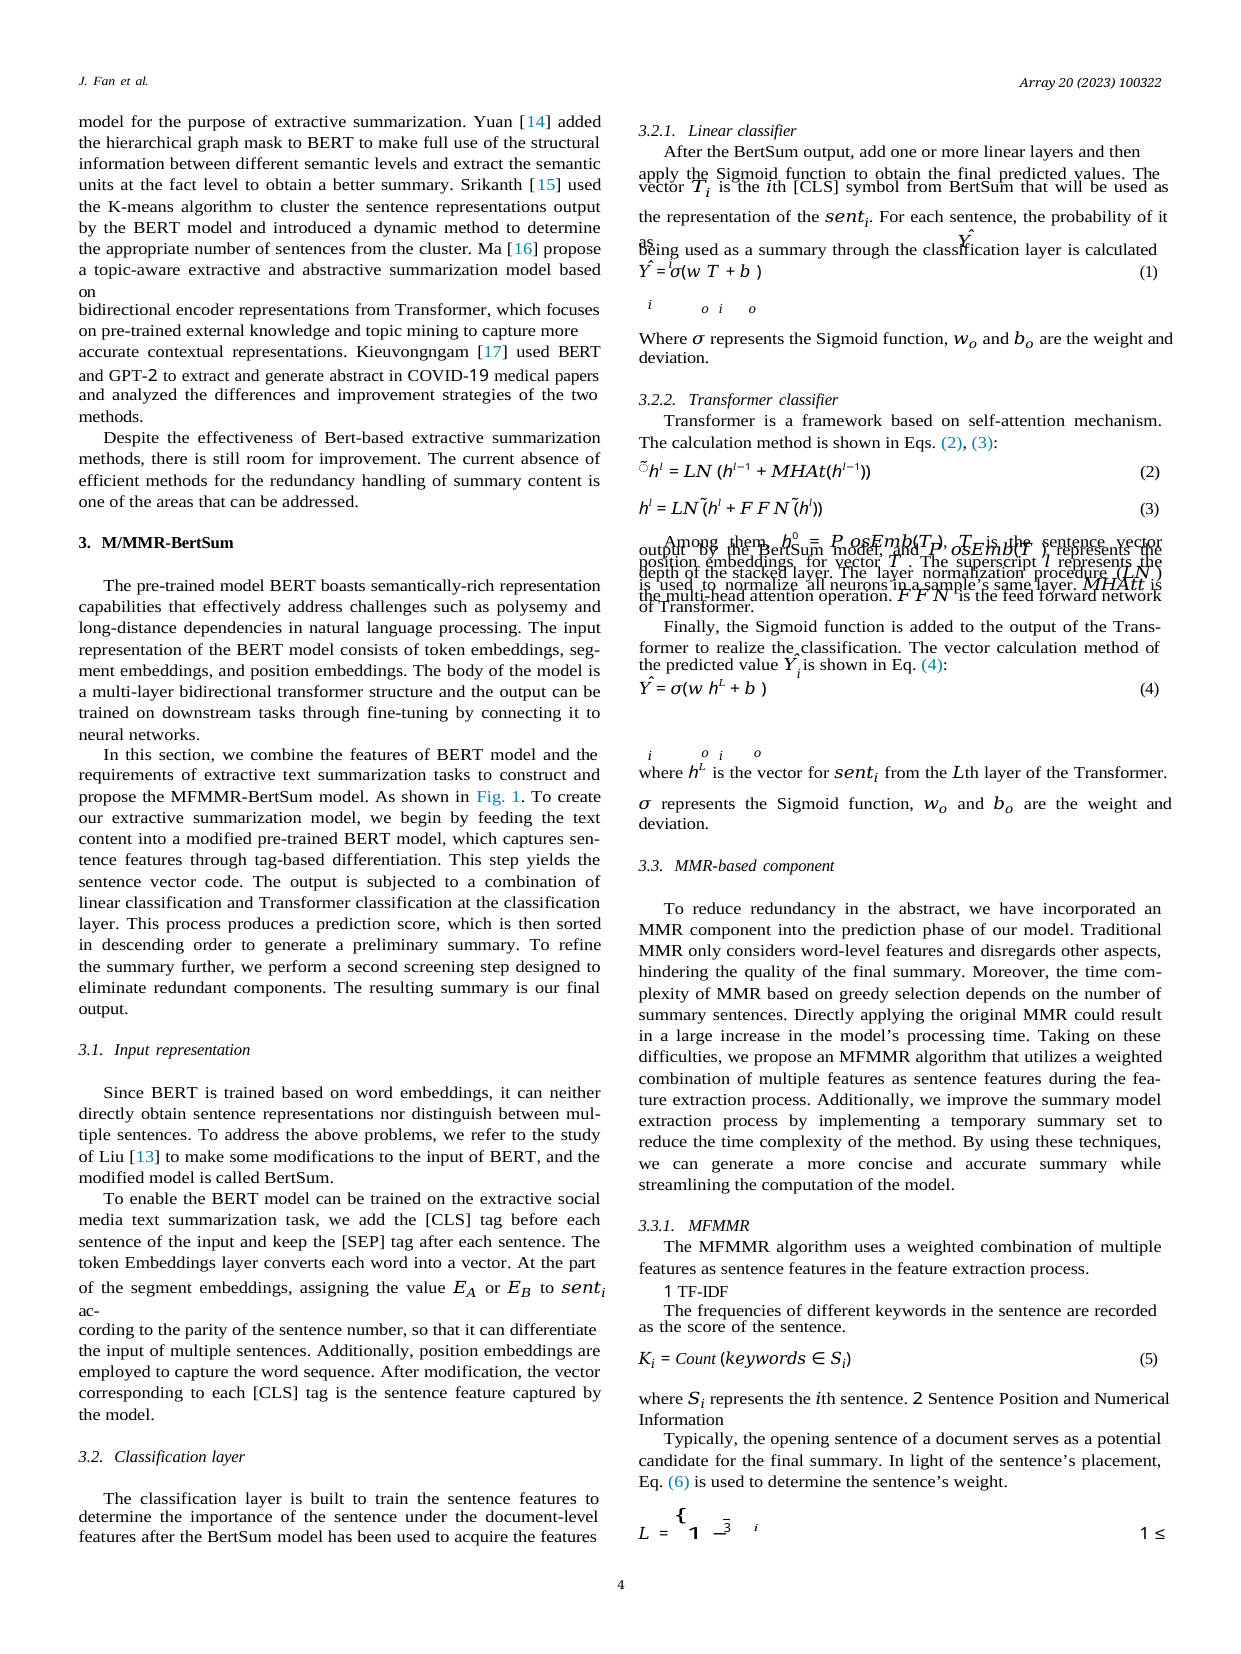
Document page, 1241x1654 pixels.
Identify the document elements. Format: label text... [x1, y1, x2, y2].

text the input of multiple sentences. Additionally, position embeddings are employed to capture the word sequence. After modification, the vector corresponding to each [CLS] tag is the sentence feature captured by the model. [78, 1341, 601, 1424]
text Typically, the opening sentence of a document serves as a potential candidate for the final summary. In light of the sentence’s placement, Eq. (6) is used to determine the sentence’s weight. [638, 1429, 1162, 1491]
picture [930, 662, 936, 670]
list Classification layer [78, 1447, 605, 1466]
text To enable the BERT model can be trained on the extractive social media text summarization task, we add the [CLS] tag before each sentence of the input and keep the [SEP] tag after each sentence. The token Embeddings layer converts each word into a vector. At the part [78, 1189, 601, 1272]
list Linear classifier [638, 121, 1173, 140]
text Finally, the Sigmoid function is added to the output of the Trans- former to realize the classification. The vector calculation method of [638, 617, 1162, 657]
text Where 𝜎 represents the Sigmoid function, 𝑤𝑜 and 𝑏𝑜 are the weight and [638, 321, 1173, 350]
text requirements of extractive text summarization tasks to construct and propose the MFMMR-BertSum model. As shown in Fig. 1. To create our extractive summarization model, we begin by feeding the text content into a modified pre-trained BERT model, which captures sen- tence features through tag-based differentiation. This step yields the sentence vector code. The output is subjected to a combination of linear classification and Transformer classification at the classification layer. This process produces a prediction score, which is then sorted in descending order to generate a preliminary summary. To refine the summary further, we perform a second screening step designed to eliminate redundant components. The resulting summary is our final output. [78, 765, 601, 1018]
text Among them, ℎ0 = 𝑃 𝑜𝑠𝐸𝑚𝑏(𝑇 ), 𝑇 is the sentence vector output by the BertSum model, and 𝑃 𝑜𝑠𝐸𝑚𝑏(𝑇 ) represents the position embeddings for vector 𝑇 . The superscript 𝑙 represents the depth of the stacked layer. The layer normalization procedure (𝐿𝑁 ) is used to normalize all neurons in a sample’s same layer. 𝑀𝐻𝐴𝑡𝑡 is the multi-head attention operation. 𝐹 𝐹 𝑁 is the feed forward network of Transformer. [638, 538, 1162, 616]
text ℎ𝑙 = 𝐿𝑁 (̃ℎ𝑙 + 𝐹 𝐹 𝑁 (̃ℎ𝑙)) (3) [638, 484, 1173, 522]
list MMR-based component [638, 856, 1173, 875]
text methods. [78, 406, 605, 426]
text where ℎ𝐿 is the vector for 𝑠𝑒𝑛𝑡𝑖 from the 𝐿th layer of the Transformer. [638, 765, 1173, 781]
list Input representation [78, 1040, 605, 1059]
text and analyzed the differences and improvement strategies of the two [78, 386, 605, 404]
text model for the purpose of extractive summarization. Yuan [14] added the hierarchical graph mask to BERT to make full use of the structural information between different semantic levels and extract the semantic units at the fact level to obtain a better summary. Srikanth [15] used the K-means algorithm to cluster the sentence representations output by the BERT model and introduced a dynamic method to determine the appropriate number of sentences from the cluster. Ma [16] propose a topic-aware extractive and abstractive summarization model based on [78, 111, 601, 301]
text The pre-trained model BERT boasts semantically-rich representation capabilities that effectively address challenges such as polysemy and long-distance dependencies in natural language processing. The input representation of the BERT model consists of token embeddings, seg- ment embeddings, and position embeddings. The body of the model is a multi-layer bidirectional transformer structure and the output can be trained on downstream tasks through fine-tuning by connecting it to neural networks. [78, 576, 601, 744]
text In this section, we combine the features of BERT model and the 𝑖 [103, 744, 656, 765]
text ̃ℎ𝑙 = 𝐿𝑁 (ℎ𝑙−1 + 𝑀𝐻𝐴𝑡(ℎ𝑙−1)) (2) [638, 454, 1173, 484]
picture [493, 346, 501, 357]
text and GPT-2 to extract and generate abstract in COVID-19 medical papers [78, 363, 605, 386]
picture [547, 179, 554, 185]
text Information [638, 1412, 1173, 1429]
text The classification layer is built to train the sentence features to [103, 1489, 605, 1508]
text Transformer is a framework based on self-attention mechanism. The calculation method is shown in Eqs. (2), (3): [638, 411, 1162, 452]
text on pre-trained external knowledge and topic mining to capture more accurate contextual representations. Kieuvongngam [17] used BERT [78, 321, 602, 361]
text 𝑌̂ = 𝜎(𝑤 𝑇 + 𝑏 ) (1) [638, 259, 1173, 283]
list MFMMR [638, 1216, 1173, 1235]
text 𝑜 𝑖 𝑜 [701, 744, 1173, 765]
text 1 ≤ 𝑖 ≤ 3 [1139, 1510, 1173, 1547]
text 𝑜 𝑖 𝑜 [701, 301, 1173, 317]
list Transformer classifier [638, 390, 1173, 409]
text 𝐾𝑖 = Count (𝑘𝑒𝑦𝑤𝑜𝑟𝑑𝑠 ∈ 𝑆𝑖) (5) [638, 1335, 1173, 1371]
text as the score of the sentence. [638, 1322, 1173, 1335]
text cording to the parity of the sentence number, so that it can differentiate [78, 1322, 605, 1338]
text {1 − 𝑖 [676, 1510, 732, 1547]
text as 𝑌̂ . being used as a summary through the classification layer is calculated [638, 236, 1162, 259]
text {1 − 𝑖 [753, 1510, 832, 1547]
picture [535, 118, 541, 125]
subtitle M/MMR-BertSum [78, 533, 605, 552]
text the representation of the 𝑠𝑒𝑛𝑡𝑖. For each sentence, the probability of it [638, 195, 1173, 230]
text deviation. [638, 350, 1173, 367]
text Despite the effectiveness of Bert-based extractive summarization methods, there is still room for improvement. The current absence of efficient methods for the redundancy handling of summary content is one of the areas that can be addressed. [78, 428, 601, 511]
text 1 TF-IDF [663, 1280, 1173, 1302]
text 𝜎 represents the Sigmoid function, 𝑤𝑜 and 𝑏𝑜 are the weight and [638, 781, 1173, 816]
text After the BertSum output, add one or more linear layers and then apply the Sigmoid function to obtain the final predicted values. The [638, 142, 1162, 183]
text 𝑌̂ = 𝜎(𝑤 ℎ𝐿 + 𝑏 ) (4) [638, 673, 1173, 699]
text bidirectional encoder representations from Transformer, which focuses 𝑖 [78, 301, 655, 319]
text The MFMMR algorithm uses a weighted combination of multiple features as sentence features in the feature extraction process. [638, 1237, 1162, 1278]
text 𝐿 = [638, 1510, 671, 1547]
text of the segment embeddings, assigning the value 𝐸𝐴 or 𝐸𝐵 to 𝑠𝑒𝑛𝑡𝑖 ac- [78, 1274, 605, 1322]
text features after the BertSum model has been used to acquire the features [78, 1527, 605, 1546]
text where 𝑆𝑖 represents the 𝑖th sentence. 2 Sentence Position and Numerical [638, 1371, 1173, 1412]
text To reduce redundancy in the abstract, we have incorporated an MMR component into the prediction phase of our model. Traditional MMR only considers word-level features and disregards other aspects, hindering the quality of the final summary. Moreover, the time com- plexity of MMR based on greedy selection depends on the number of summary sentences. Directly applying the original MMR could result in a large increase in the model’s processing time. Taking on these difficulties, we propose an MFMMR algorithm that utilizes a weighted combination of multiple features as sentence features during the fea- ture extraction process. Additionally, we improve the summary model extraction process by implementing a temporary summary set to reduce the time complexity of the method. By using these techniques, we can generate a more concise and accurate summary while streamlining the computation of the model. [638, 898, 1162, 1194]
text Since BERT is trained based on word embeddings, it can neither directly obtain sentence representations nor distinguish between mul- tiple sentences. To address the above problems, we refer to the study of Liu [13] to make some modifications to the input of BERT, and the modified model is called BertSum. [78, 1083, 601, 1187]
text the predicted value 𝑌̂ is shown in Eq. (4): [638, 659, 1173, 673]
text The frequencies of different keywords in the sentence are recorded [663, 1302, 1173, 1320]
text deviation. [638, 816, 1173, 833]
text determine the importance of the sentence under the document-level [78, 1510, 605, 1525]
